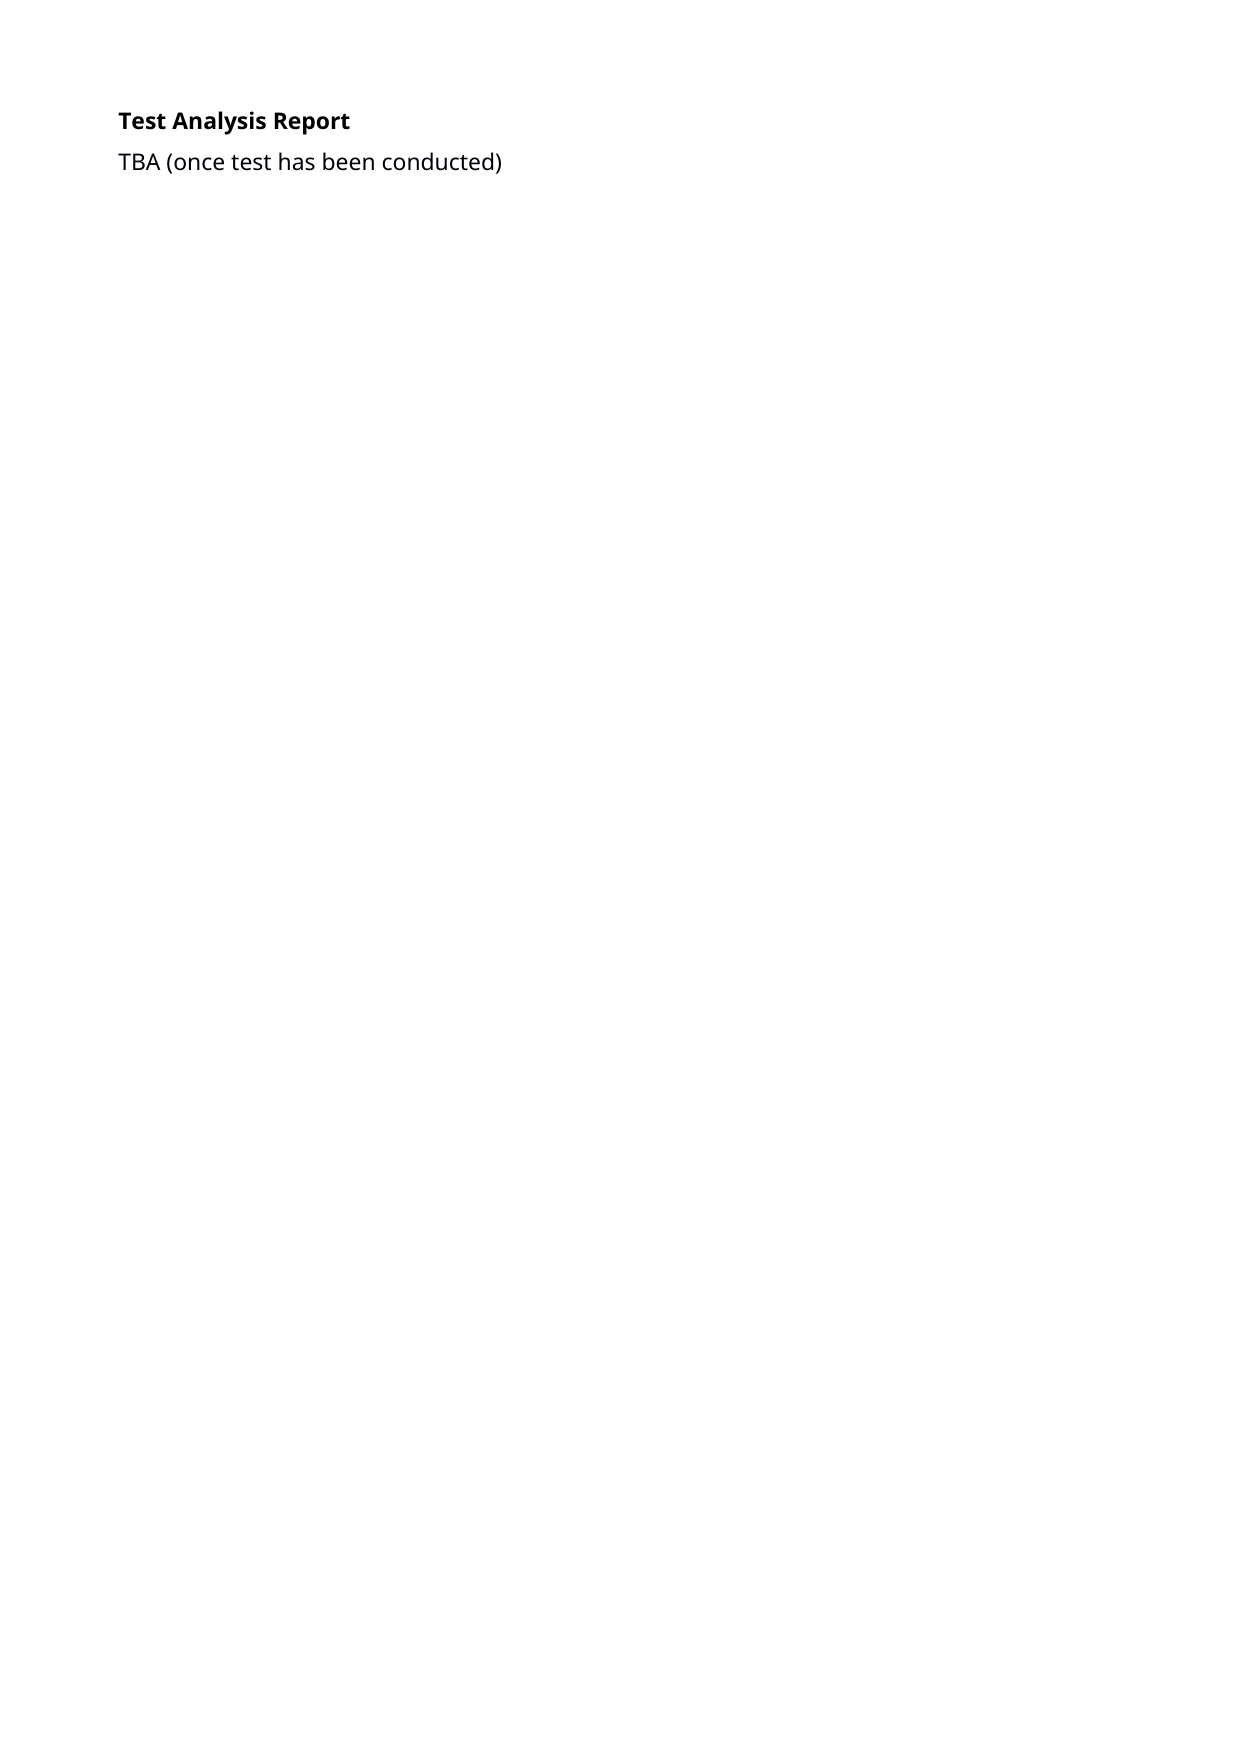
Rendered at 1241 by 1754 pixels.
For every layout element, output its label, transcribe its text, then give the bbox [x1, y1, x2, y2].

subtitle Test Analysis Report [118, 105, 1122, 136]
text TBA (once test has been conducted) [118, 146, 1122, 178]
